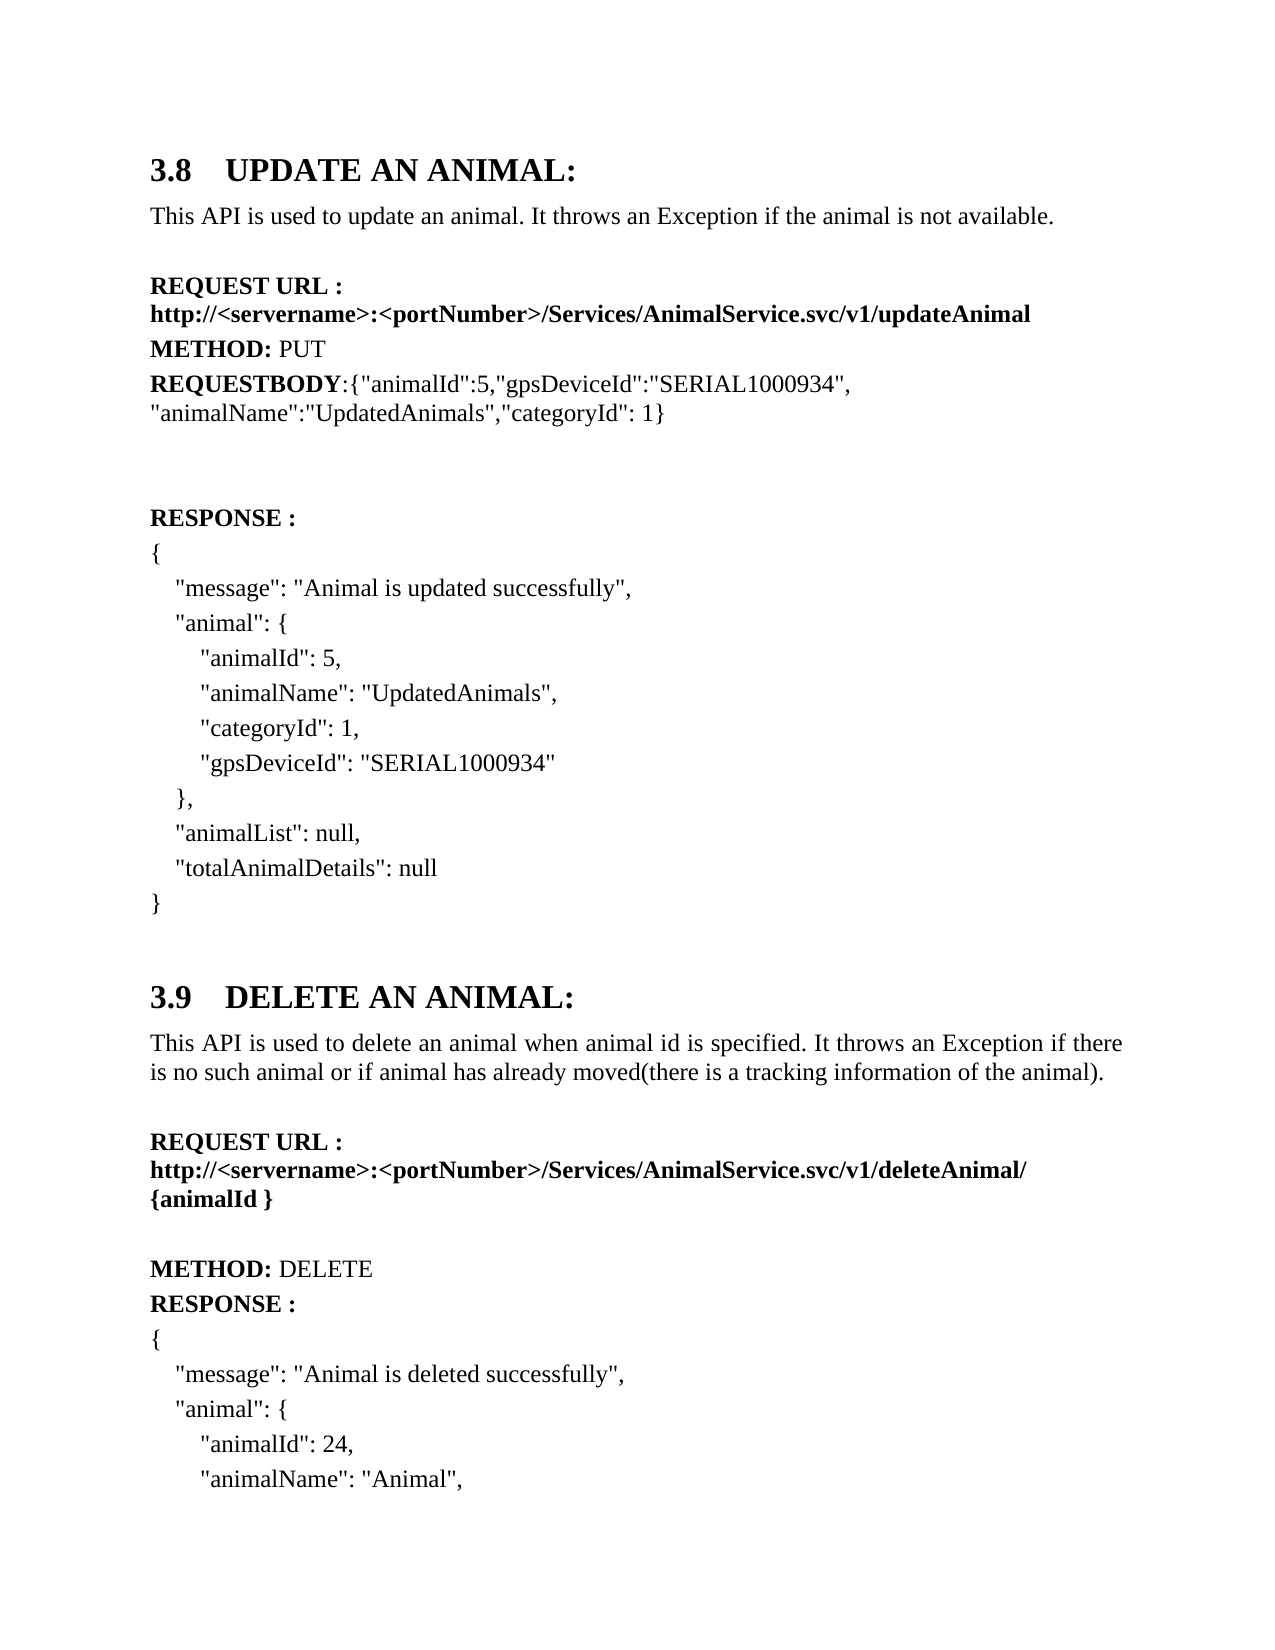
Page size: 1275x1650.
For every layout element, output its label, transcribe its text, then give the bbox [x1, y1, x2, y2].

text "animalId": 24, [150, 1429, 1125, 1458]
text This API is used to update an animal. It throws an Exception if the animal is not available. [150, 201, 1125, 229]
text { [150, 538, 1125, 567]
text "animalList": null, [150, 818, 1125, 847]
text "animalName": "UpdatedAnimals", [150, 678, 1125, 707]
text } [150, 888, 1125, 917]
text { [150, 1324, 1125, 1353]
text METHOD: DELETE [150, 1254, 1125, 1283]
text REQUEST URL : http://<servername>:<portNumber>/Services/AnimalService.svc/v1/deleteAnimal/{animalId } [150, 1127, 1125, 1213]
subtitle UPDATE AN ANIMAL: [150, 150, 1125, 188]
text RESPONSE : [150, 1289, 1125, 1318]
text }, [150, 783, 1125, 812]
subtitle DELETE AN ANIMAL: [150, 977, 1125, 1015]
text RESPONSE : [150, 503, 1125, 532]
text "totalAnimalDetails": null [150, 853, 1125, 882]
text "gpsDeviceId": "SERIAL1000934" [150, 748, 1125, 777]
text REQUEST URL : http://<servername>:<portNumber>/Services/AnimalService.svc/v1/updateAnimal [150, 271, 1125, 328]
text "animal": { [150, 608, 1125, 637]
text "animalId": 5, [150, 643, 1125, 672]
text "animal": { [150, 1394, 1125, 1423]
text "categoryId": 1, [150, 713, 1125, 742]
text "message": "Animal is deleted successfully", [150, 1359, 1125, 1388]
text This API is used to delete an animal when animal id is specified. It throws an Exception if there is no such animal or if animal has already moved(there is a tracking information of the animal). [150, 1028, 1125, 1085]
text METHOD: PUT [150, 334, 1125, 363]
text "message": "Animal is updated successfully", [150, 573, 1125, 602]
text "animalName": "Animal", [150, 1464, 1125, 1493]
text REQUESTBODY:{"animalId":5,"gpsDeviceId":"SERIAL1000934", "animalName":"UpdatedAnimals","categoryId": 1} [150, 369, 1125, 427]
